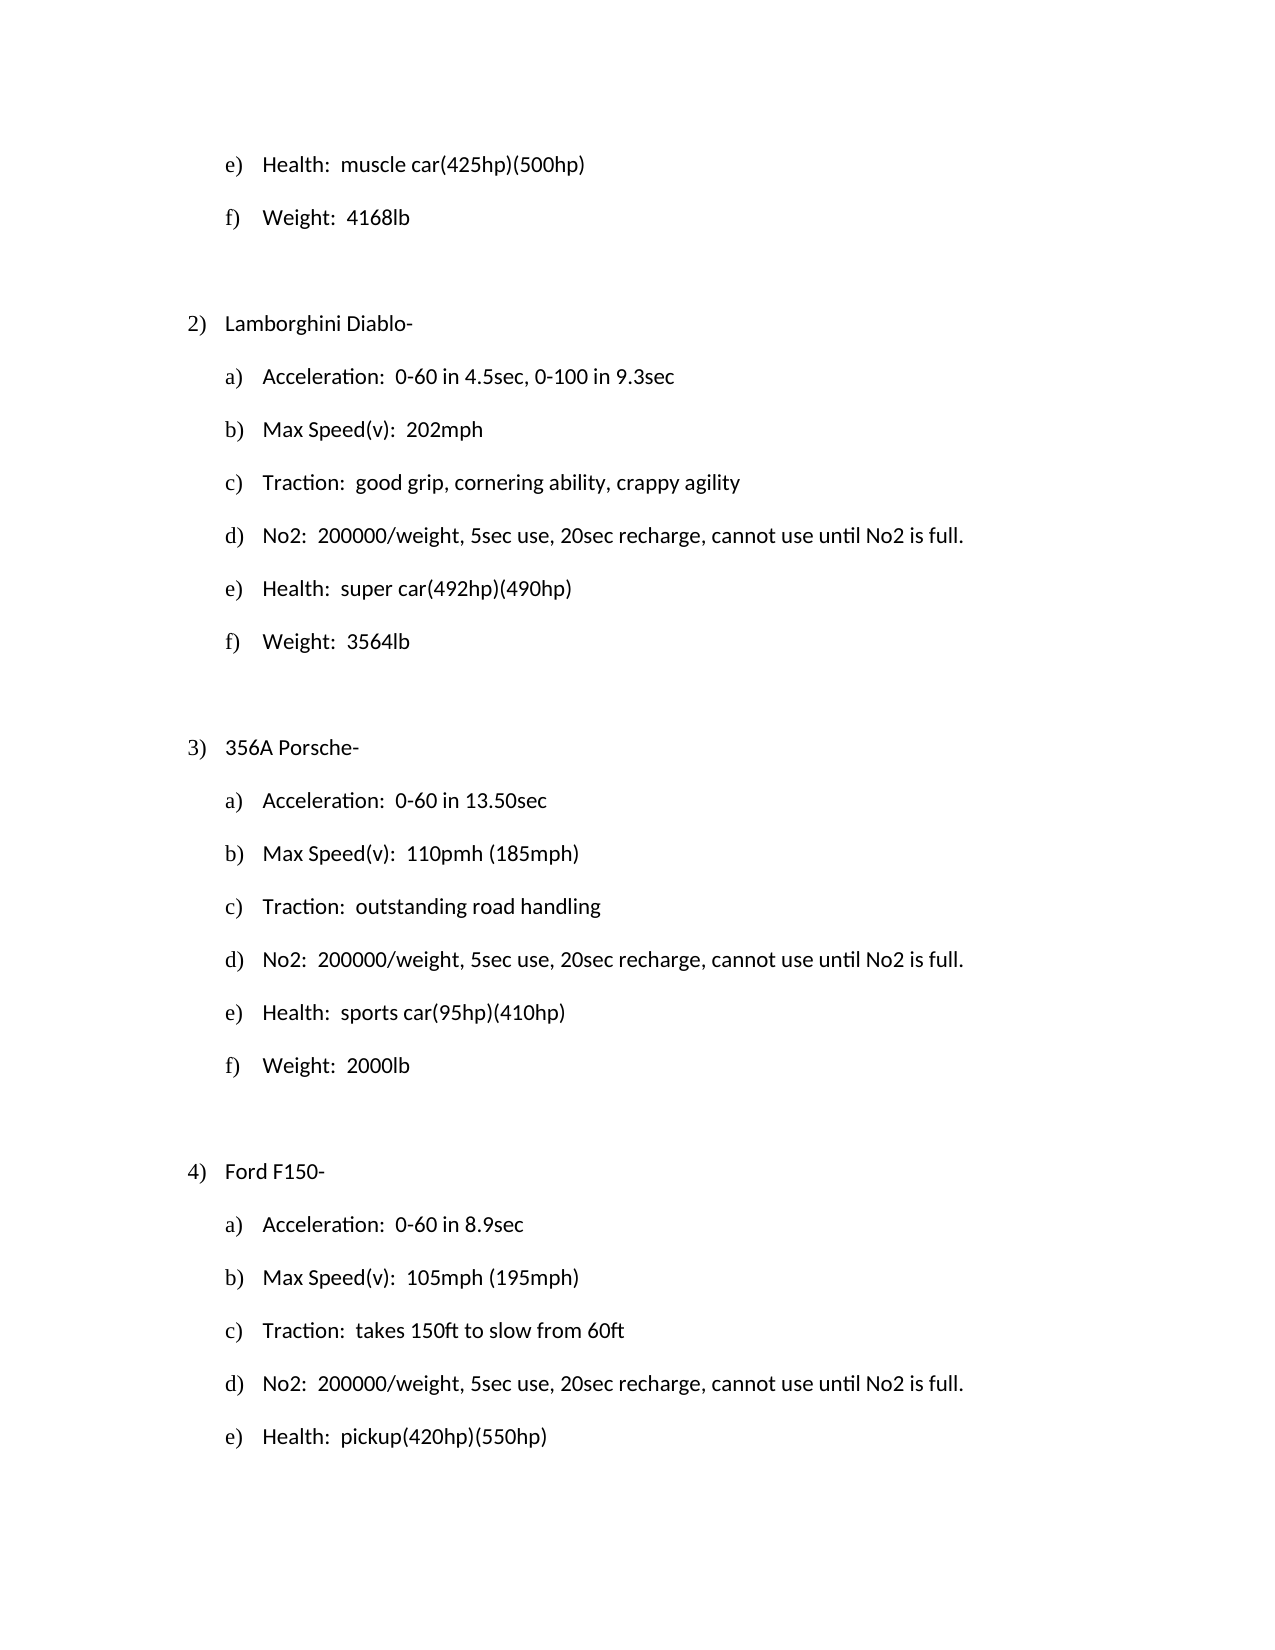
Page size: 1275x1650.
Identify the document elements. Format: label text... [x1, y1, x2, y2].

list Acceleration: 0-60 in 4.5sec, 0-100 in 9.3sec [225, 362, 1125, 390]
list Weight: 2000lb [225, 1051, 1125, 1079]
list Health: sports car(95hp)(410hp) [225, 998, 1125, 1026]
list Ford F150- [187, 1157, 1125, 1185]
list Acceleration: 0-60 in 13.50sec [225, 786, 1125, 814]
list 356A Porsche- [187, 733, 1125, 761]
list Max Speed(v): 105mph (195mph) [225, 1263, 1125, 1291]
list Health: pickup(420hp)(550hp) [225, 1422, 1125, 1451]
list Health: super car(492hp)(490hp) [225, 574, 1125, 602]
list No2: 200000/weight, 5sec use, 20sec recharge, cannot use until No2 is full. [225, 945, 1125, 973]
list Traction: good grip, cornering ability, crappy agility [225, 468, 1125, 496]
list Health: muscle car(425hp)(500hp) [225, 150, 1125, 178]
list Acceleration: 0-60 in 8.9sec [225, 1210, 1125, 1238]
list Max Speed(v): 202mph [225, 415, 1125, 443]
list Lamborghini Diablo- [187, 309, 1125, 337]
list Traction: takes 150ft to slow from 60ft [225, 1316, 1125, 1344]
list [225, 1369, 1125, 1397]
list Max Speed(v): 110pmh (185mph) [225, 839, 1125, 867]
list Weight: 4168lb [225, 203, 1125, 231]
list Traction: outstanding road handling [225, 892, 1125, 920]
list Weight: 3564lb [225, 627, 1125, 655]
list No2: 200000/weight, 5sec use, 20sec recharge, cannot use until No2 is full. [225, 521, 1125, 549]
